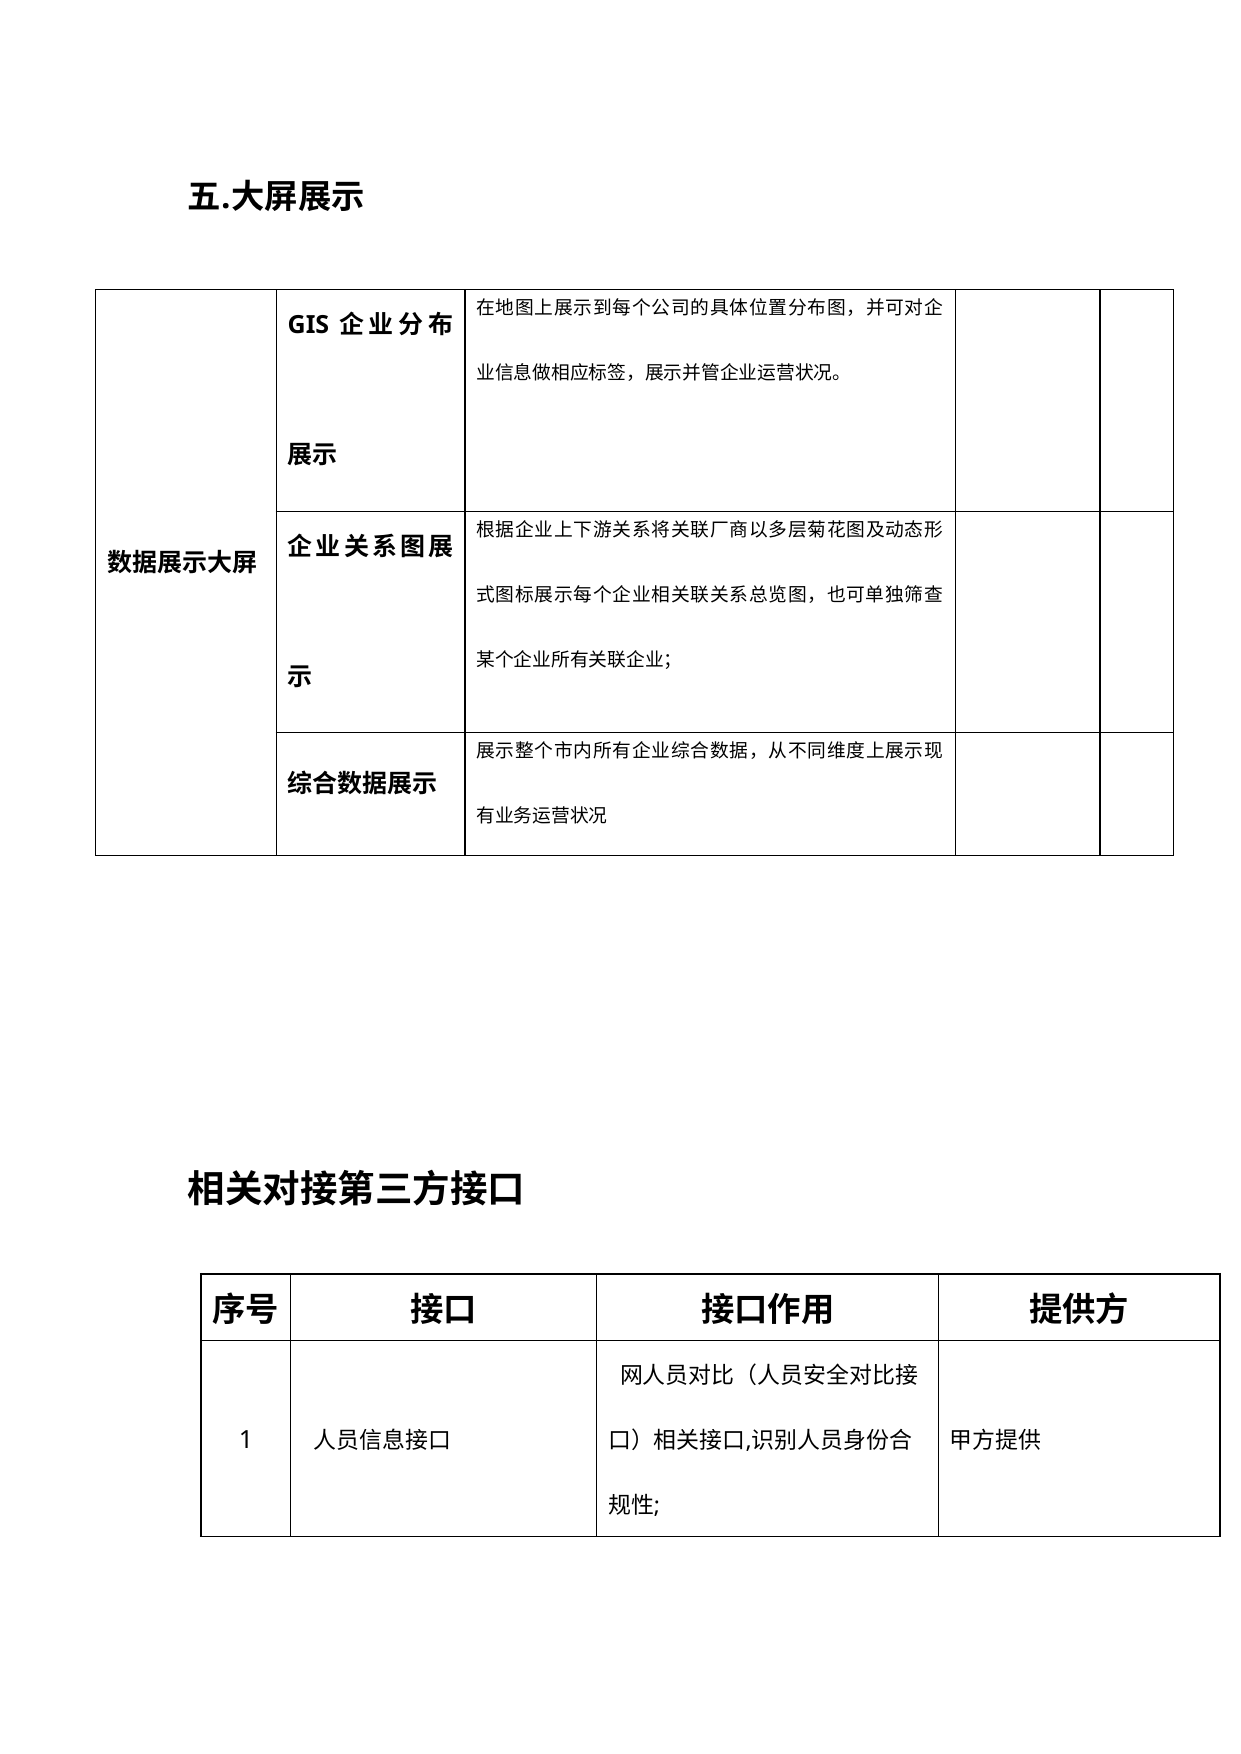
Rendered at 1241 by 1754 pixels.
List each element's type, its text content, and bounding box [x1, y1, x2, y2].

table_cell [1101, 733, 1173, 855]
table_cell 1 [202, 1341, 290, 1536]
table_header GIS企业分布展示 [277, 290, 464, 511]
table_cell 甲方提供 [939, 1341, 1219, 1536]
table_cell 企业关系图展示 [277, 512, 464, 732]
table_header 数据展示大屏 [96, 290, 276, 855]
table_header 序号 [202, 1275, 290, 1340]
table_cell [956, 733, 1099, 855]
table_cell 网人员对比（人员安全对比接口）相关接口,识别人员身份合规性; [597, 1341, 938, 1536]
table_header 接口作用 [597, 1275, 938, 1340]
table_cell 人员信息接口 [291, 1341, 596, 1536]
table_header 提供方 [939, 1275, 1219, 1340]
table_cell 综合数据展示 [277, 733, 464, 855]
table_cell 展示整个市内所有企业综合数据，从不同维度上展示现有业务运营状况 [466, 733, 955, 855]
subtitle 大屏展示 [187, 162, 1053, 227]
table_cell [1101, 512, 1173, 732]
table_header [956, 290, 1099, 511]
table_header 在地图上展示到每个公司的具体位置分布图，并可对企业信息做相应标签，展示并管企业运营状况。 [466, 290, 955, 511]
table_header [1101, 290, 1173, 511]
table_cell 根据企业上下游关系将关联厂商以多层菊花图及动态形式图标展示每个企业相关联关系总览图，也可单独筛查某个企业所有关联企业； [466, 512, 955, 732]
table_header 接口 [291, 1275, 596, 1340]
table_cell [956, 512, 1099, 732]
text 相关对接第三方接口 [187, 1153, 1053, 1218]
